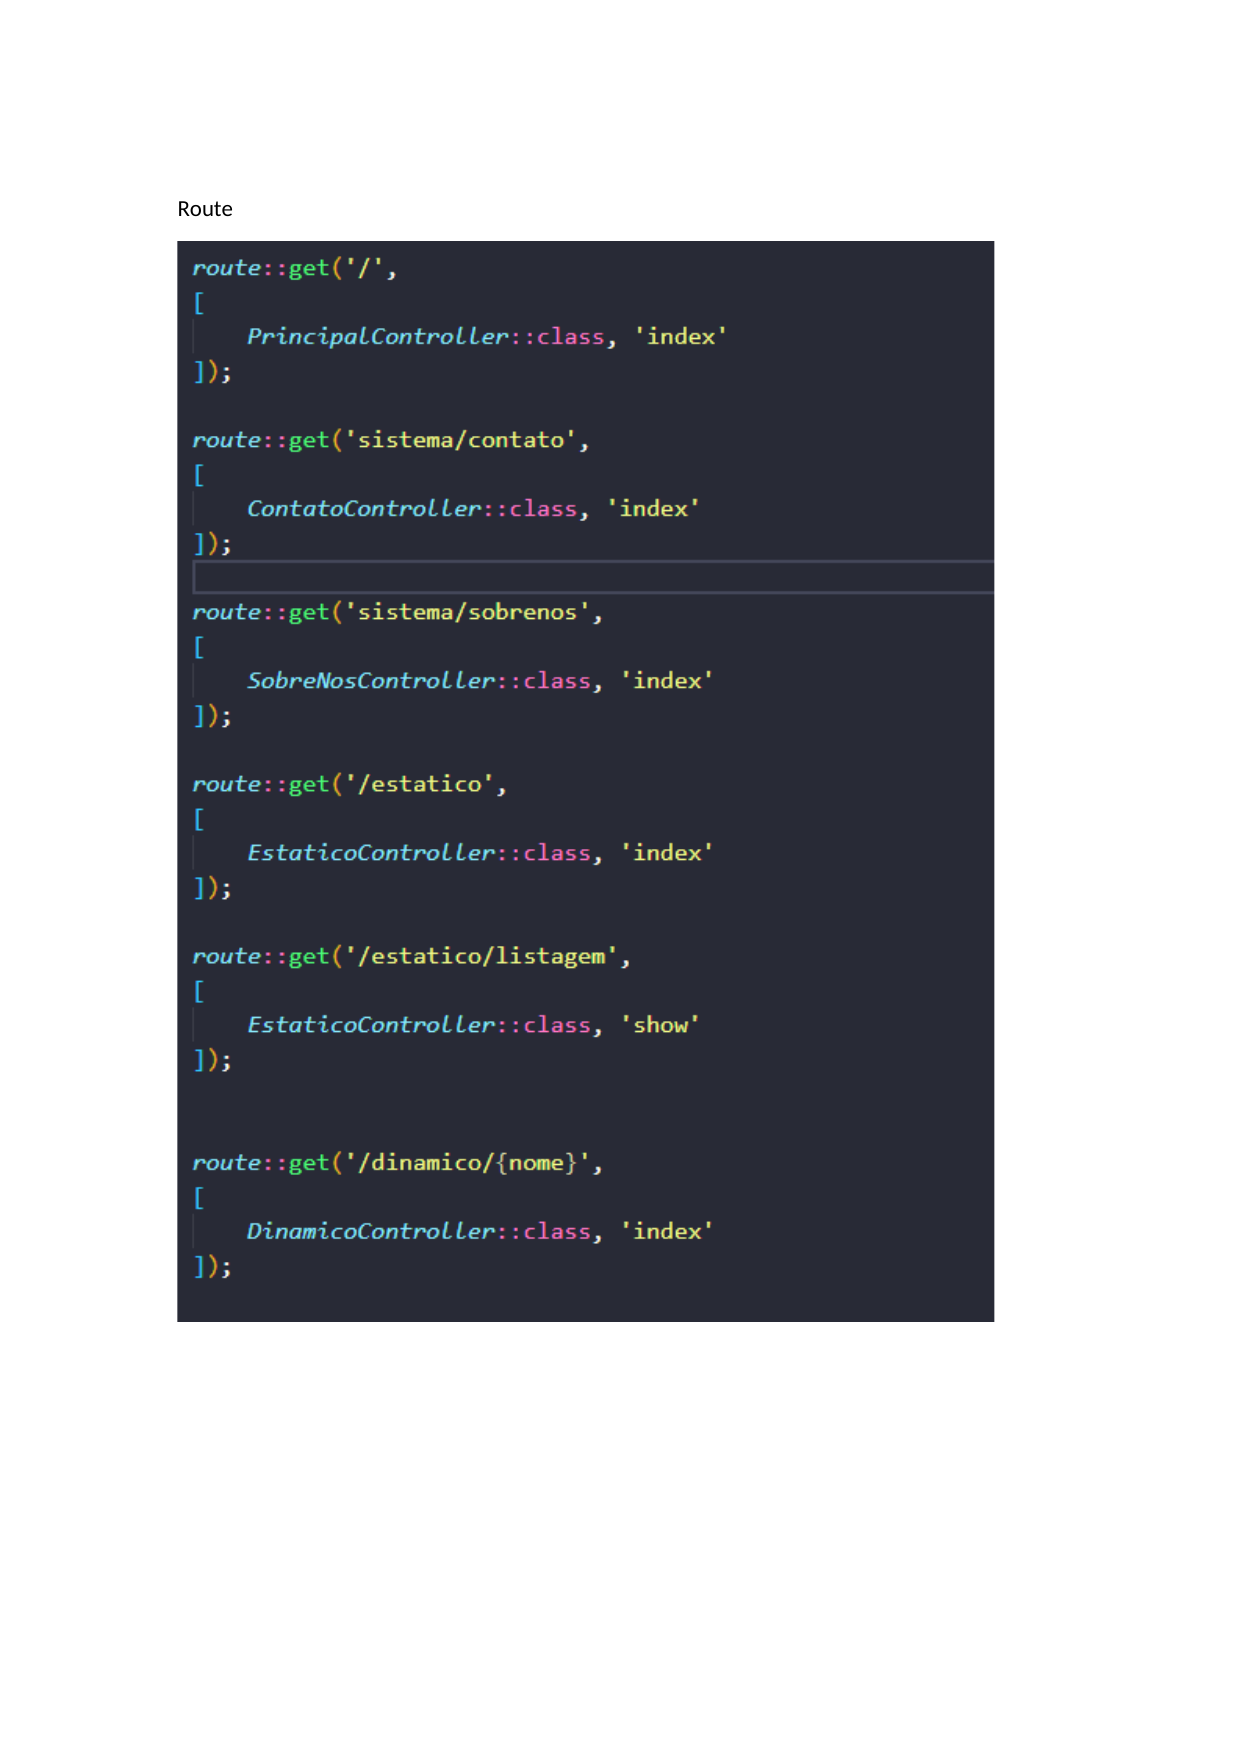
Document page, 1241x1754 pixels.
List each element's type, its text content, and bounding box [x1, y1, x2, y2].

picture [177, 241, 995, 1322]
text Route [177, 194, 1063, 222]
